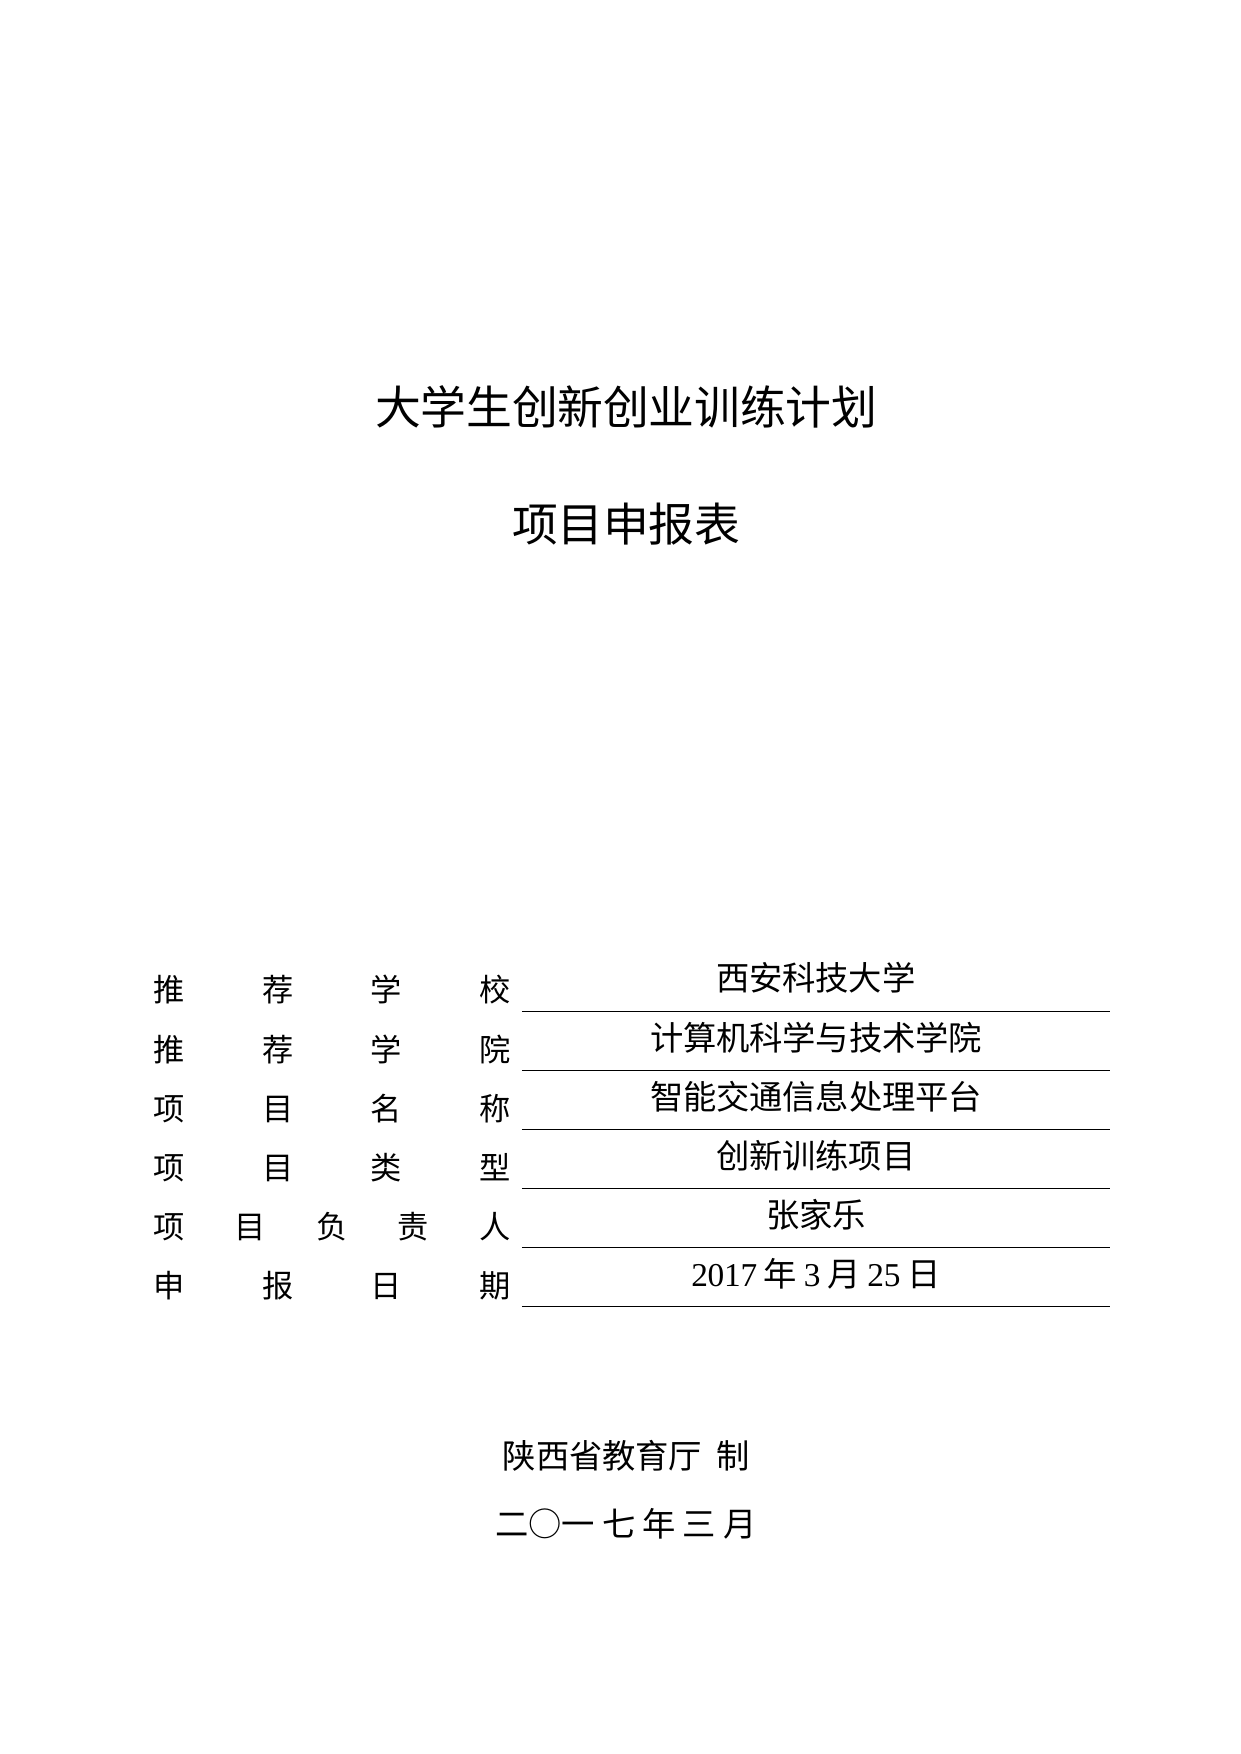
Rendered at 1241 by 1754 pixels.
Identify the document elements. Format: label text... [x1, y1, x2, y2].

table_cell 申报日期 [142, 1247, 522, 1306]
table_header 西安科技大学 [522, 952, 1110, 1011]
table_cell 项目名称 [142, 1070, 522, 1129]
table_cell 推荐学院 [142, 1011, 522, 1070]
table_cell 2017年3月25日 [522, 1248, 1110, 1306]
text 陕西省教育厅 制 [153, 1430, 1098, 1478]
text 项目申报表 [153, 476, 1098, 567]
table_cell 智能交通信息处理平台 [522, 1071, 1110, 1129]
table_cell 张家乐 [522, 1189, 1110, 1247]
table_header 推荐学校 [142, 952, 522, 1011]
text 大学生创新创业训练计划 [153, 359, 1098, 449]
table_cell 项目类型 [142, 1129, 522, 1188]
table_cell 创新训练项目 [522, 1130, 1110, 1188]
table_cell 计算机科学与技术学院 [522, 1012, 1110, 1070]
table_cell 项目负责人 [142, 1188, 522, 1247]
text 二○一 七 年 三 月 [153, 1498, 1098, 1546]
